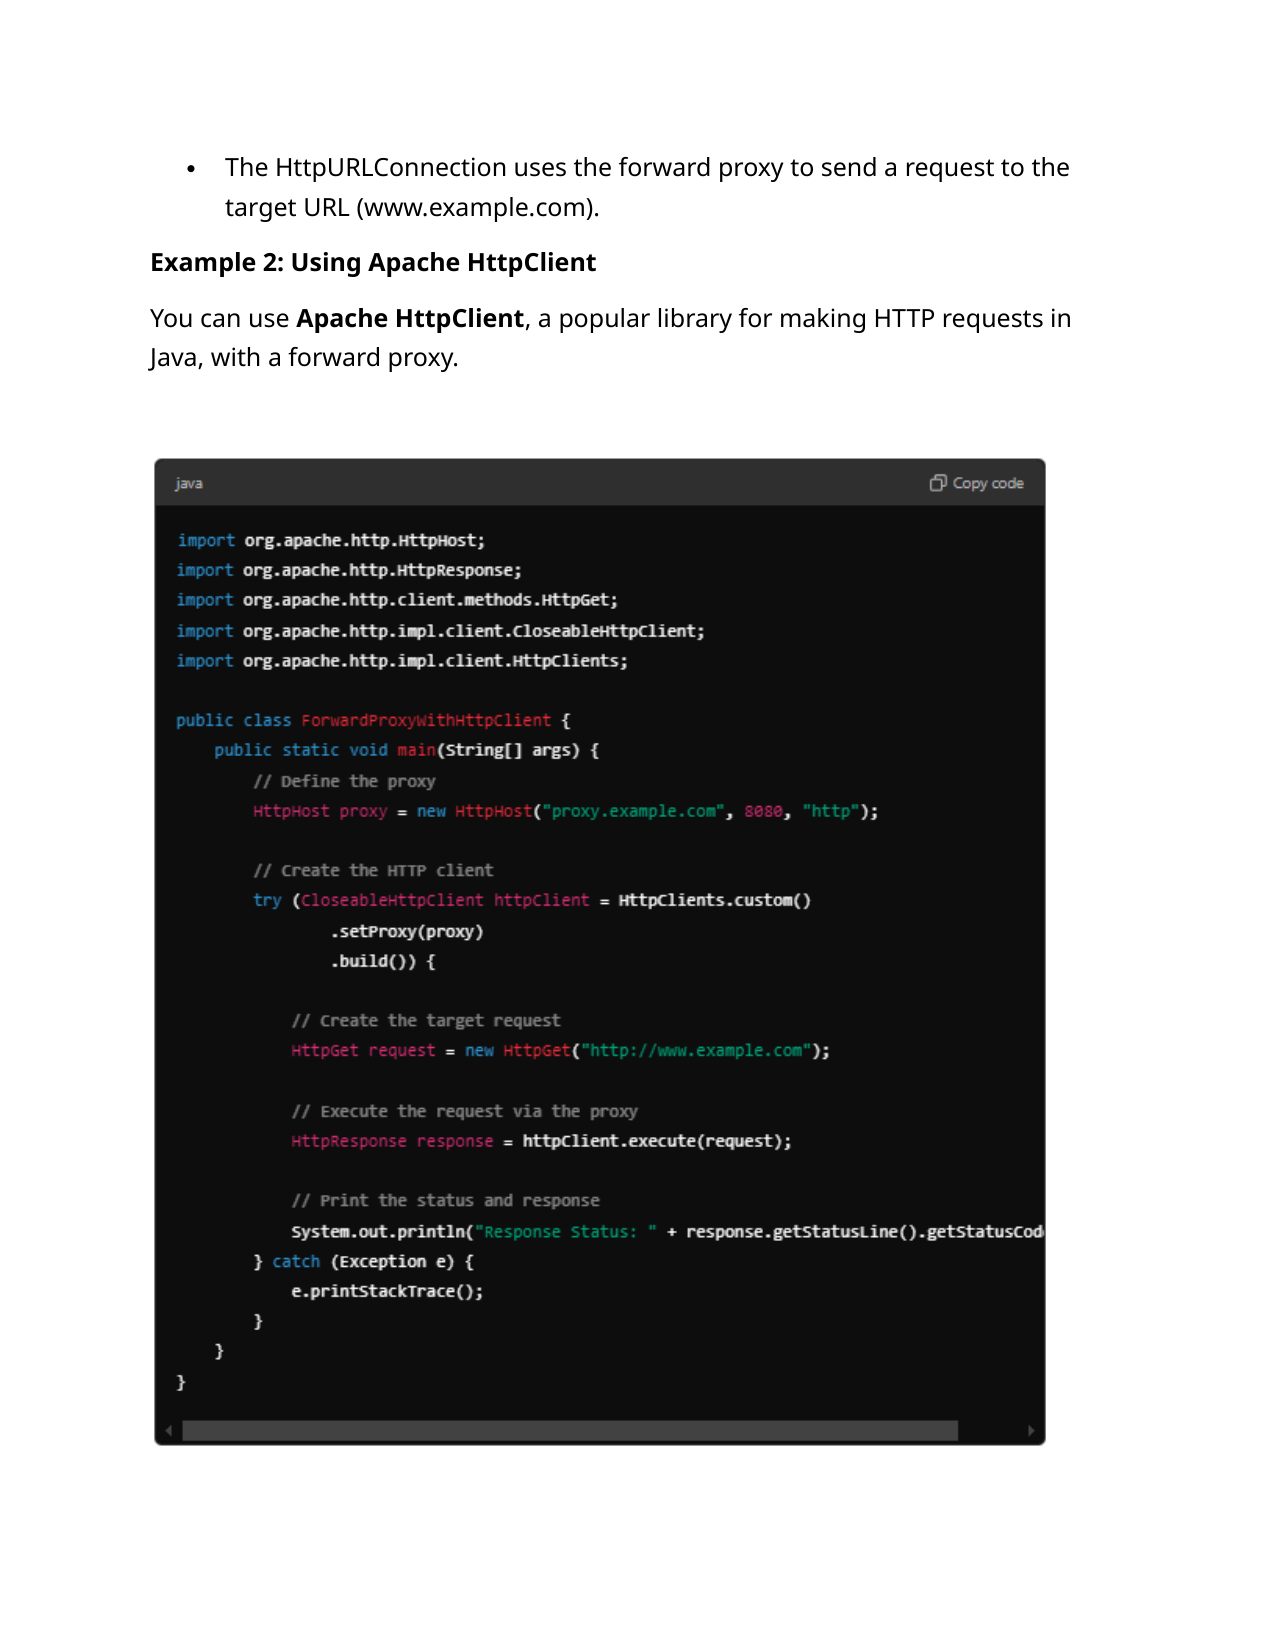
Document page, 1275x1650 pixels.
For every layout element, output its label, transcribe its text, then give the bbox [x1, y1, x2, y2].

text You can use Apache HttpClient, a popular library for making HTTP requests in Java, with a forward proxy. [150, 301, 1125, 374]
text Example 2: Using Apache HttpClient [150, 245, 1125, 279]
list The HttpURLConnection uses the forward proxy to send a request to the target URL (www.example.com). [187, 150, 1125, 223]
picture [150, 451, 1071, 1463]
